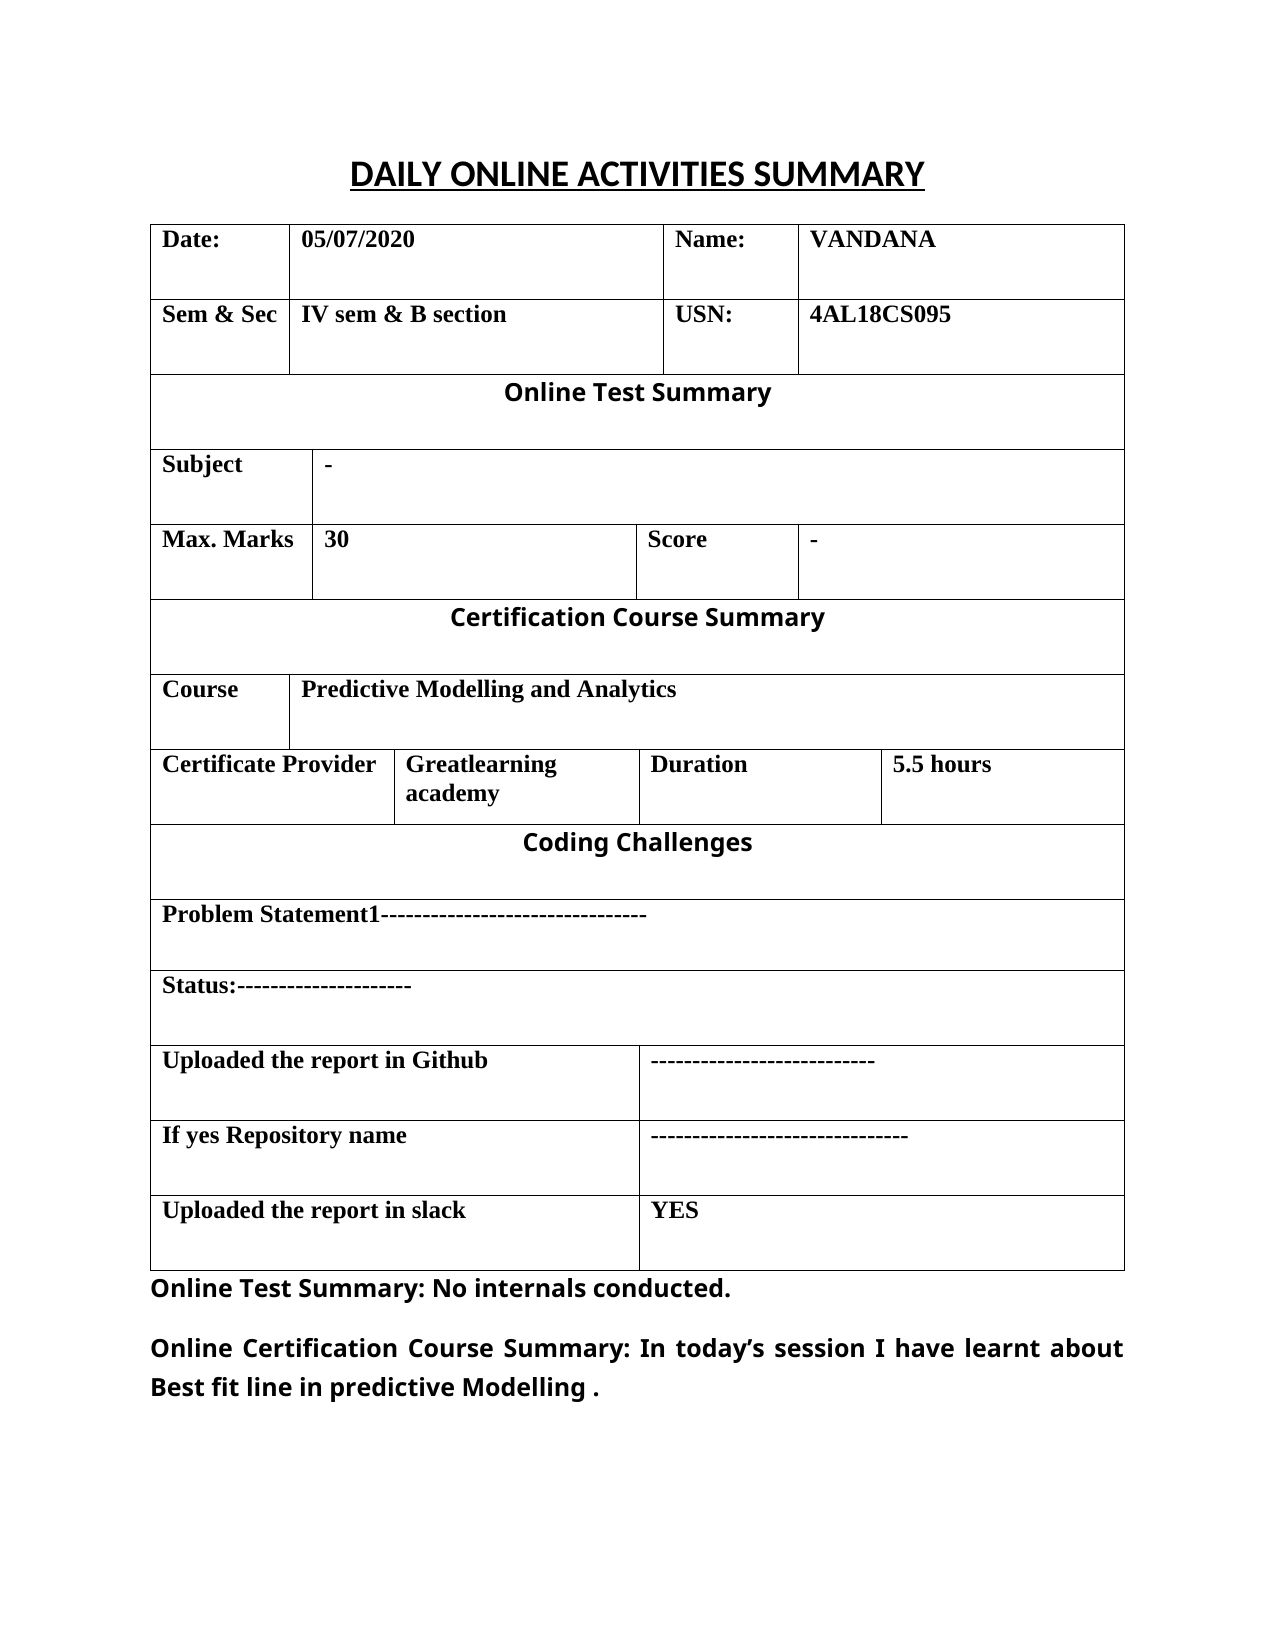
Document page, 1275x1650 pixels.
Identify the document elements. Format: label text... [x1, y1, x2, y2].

table_cell 5.5 hours [882, 750, 1124, 823]
table_cell Subject [151, 450, 312, 523]
table_cell 30 [313, 525, 636, 598]
table_cell Certification Course Summary [151, 600, 1124, 673]
text Online Test Summary: No internals conducted. [150, 1271, 1125, 1304]
table_cell If yes Repository name [151, 1121, 639, 1194]
table_cell Duration [640, 750, 881, 823]
table_header Date: [151, 225, 289, 298]
table_cell Score [637, 525, 798, 598]
table_cell - [799, 525, 1124, 598]
table_cell Certificate Provider [151, 750, 394, 823]
table_cell YES [640, 1196, 1124, 1269]
table_header Name: [664, 225, 798, 298]
table_cell Uploaded the report in Github [151, 1046, 639, 1119]
table_cell Sem & Sec [151, 300, 289, 373]
table_cell Coding Challenges [151, 825, 1124, 898]
table_cell Status:--------------------- [151, 971, 1124, 1044]
table_cell ------------------------------- [640, 1121, 1124, 1194]
table_cell Max. Marks [151, 525, 312, 598]
table_cell Greatlearning academy [395, 750, 639, 823]
text DAILY ONLINE ACTIVITIES SUMMARY [150, 150, 1125, 196]
table_cell Course [151, 675, 289, 748]
table_cell USN: [664, 300, 798, 373]
table_header 05/07/2020 [290, 225, 663, 298]
table_header VANDANA [799, 225, 1124, 298]
table_cell IV sem & B section [290, 300, 663, 373]
table_cell --------------------------- [640, 1046, 1124, 1119]
table_cell Predictive Modelling and Analytics [290, 675, 1124, 748]
table_cell Online Test Summary [151, 375, 1124, 448]
table_cell Uploaded the report in slack [151, 1196, 639, 1269]
table_cell 4AL18CS095 [799, 300, 1124, 373]
table_cell Problem Statement1-------------------------------- [151, 900, 1124, 969]
table_cell - [313, 450, 1124, 523]
text Online Certification Course Summary: In today’s session I have learnt about Best fit line in predictive Modelling . [150, 1331, 1125, 1404]
